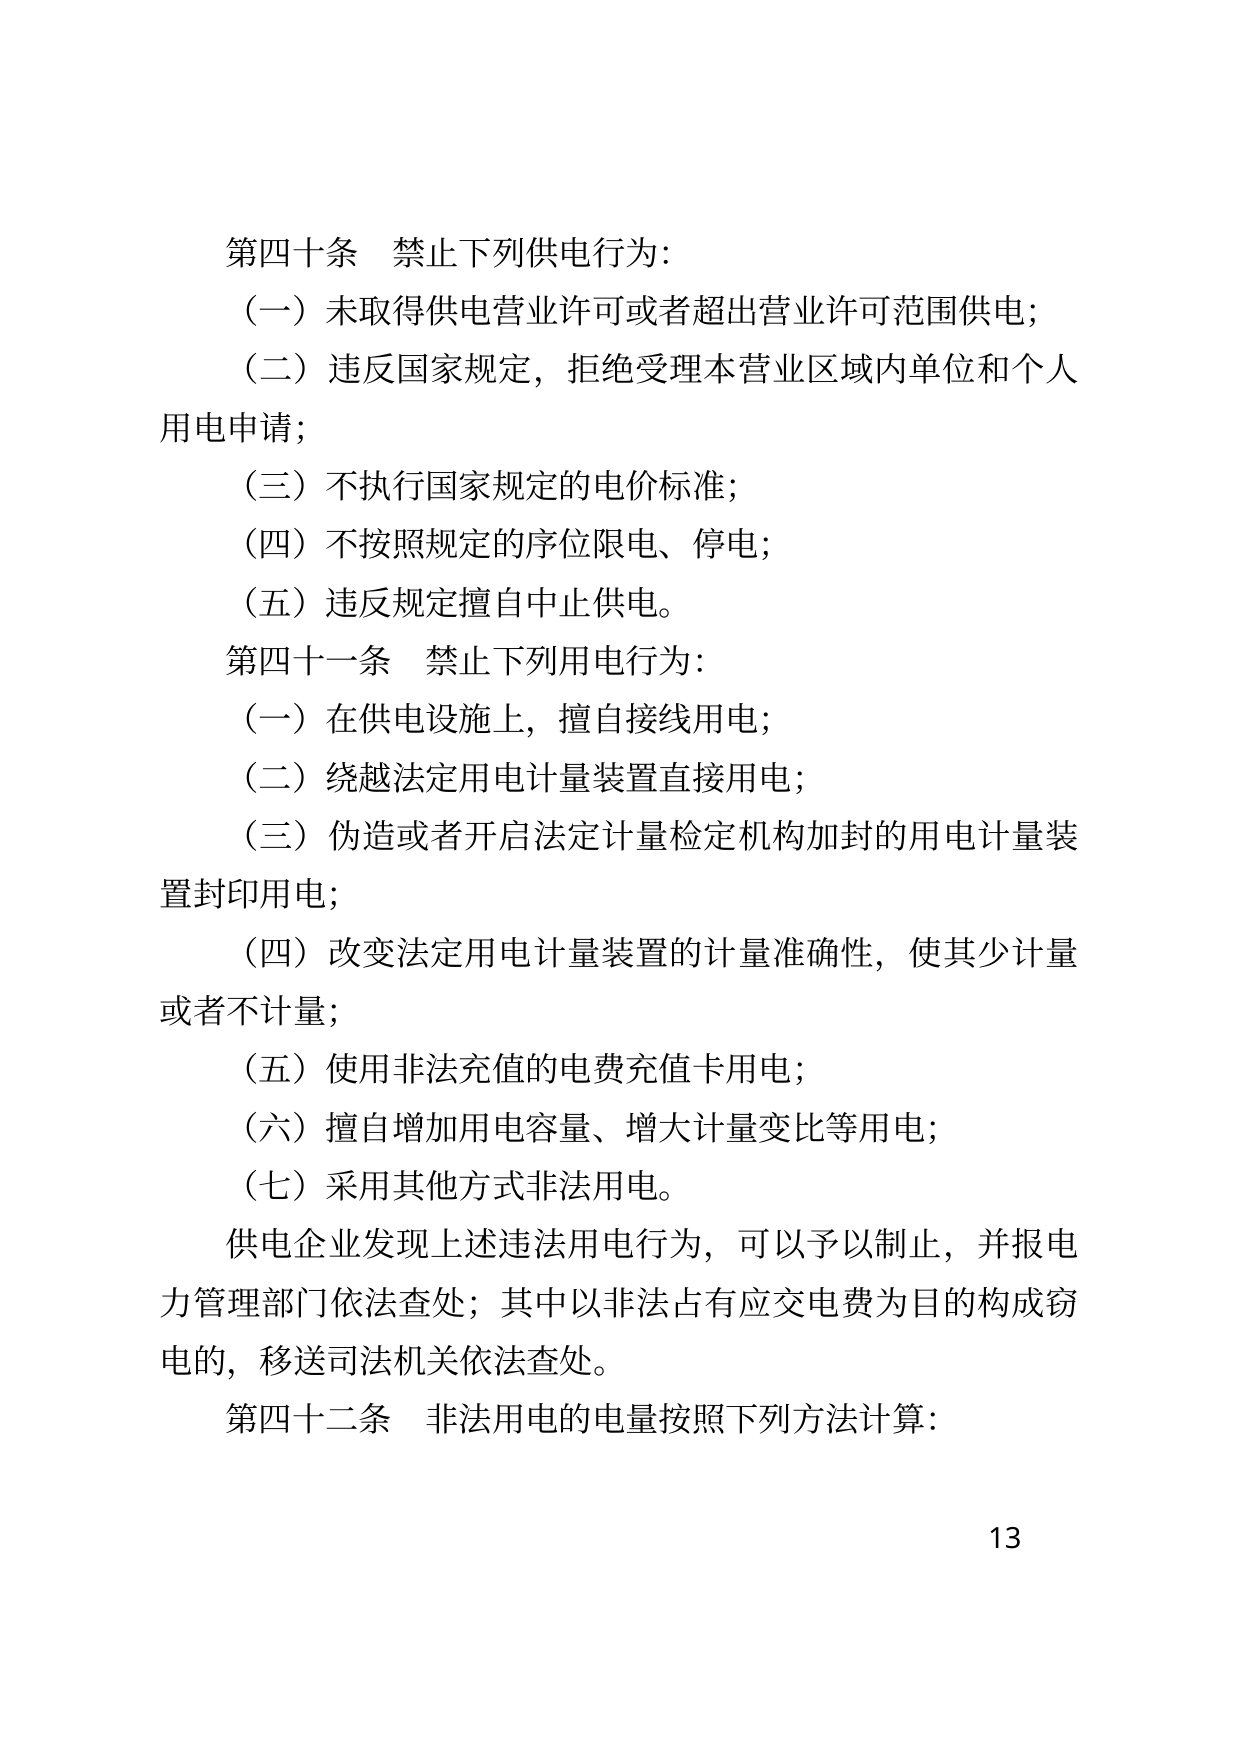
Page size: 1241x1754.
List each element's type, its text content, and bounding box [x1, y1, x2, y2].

text （三）伪造或者开启法定计量检定机构加封的用电计量装置封印用电； [159, 802, 1081, 918]
text （四）改变法定用电计量装置的计量准确性，使其少计量或者不计量； [159, 918, 1081, 1035]
text （二）违反国家规定，拒绝受理本营业区域内单位和个人用电申请； [159, 335, 1081, 452]
text （五）违反规定擅自中止供电。 [159, 568, 1081, 627]
text （二）绕越法定用电计量装置直接用电； [159, 743, 1081, 802]
text 供电企业发现上述违法用电行为，可以予以制止，并报电力管理部门依法查处；其中以非法占有应交电费为目的构成窃电的，移送司法机关依法查处。 [159, 1210, 1081, 1385]
text （七）采用其他方式非法用电。 [159, 1152, 1081, 1210]
text （四）不按照规定的序位限电、停电； [159, 510, 1081, 568]
text 第四十一条 禁止下列用电行为： [159, 627, 1081, 685]
text 第四十条 禁止下列供电行为： [159, 218, 1081, 277]
text （五）使用非法充值的电费充值卡用电； [159, 1035, 1081, 1093]
text （一）未取得供电营业许可或者超出营业许可范围供电； [159, 277, 1081, 335]
text （三）不执行国家规定的电价标准； [159, 452, 1081, 510]
text （六）擅自增加用电容量、增大计量变比等用电； [159, 1093, 1081, 1152]
text （一）在供电设施上，擅自接线用电； [159, 685, 1081, 743]
text 第四十二条 非法用电的电量按照下列方法计算： [159, 1385, 1081, 1443]
